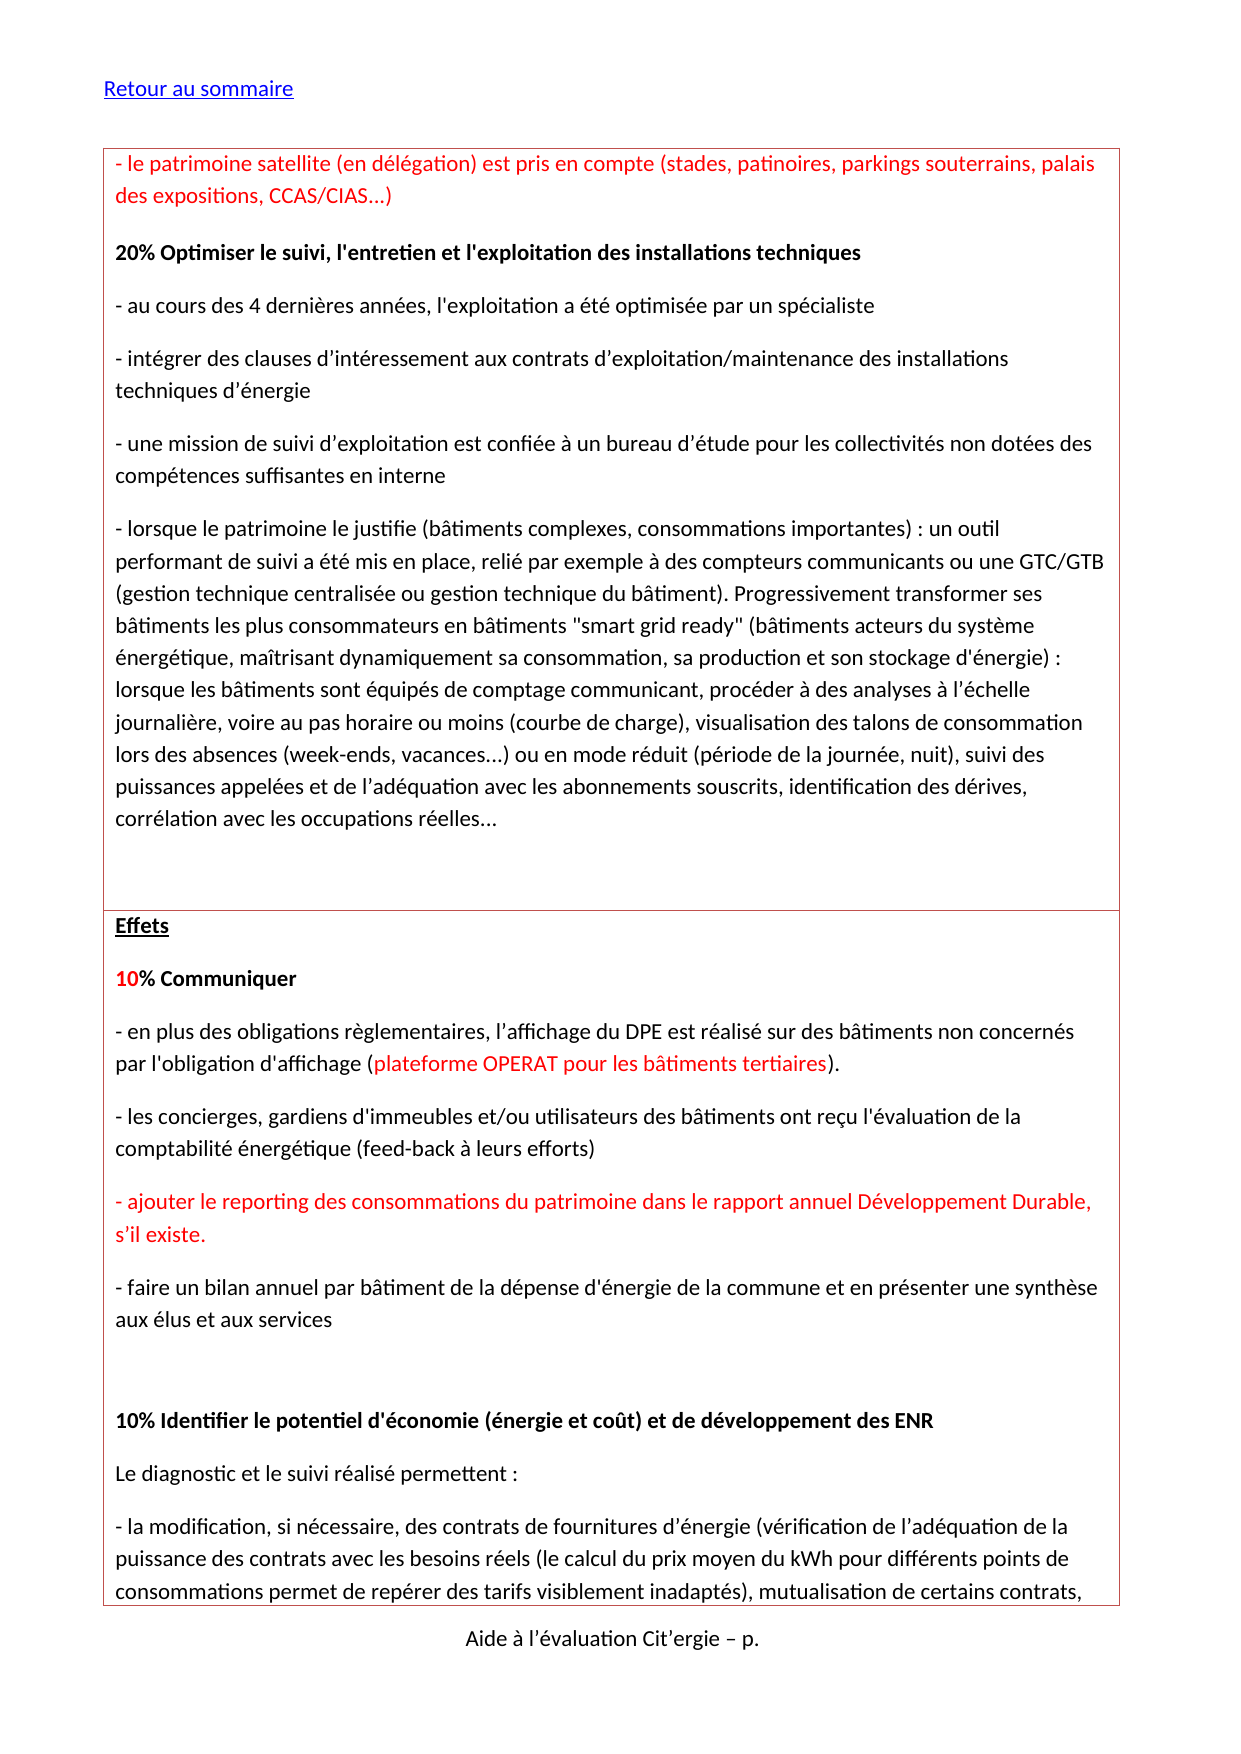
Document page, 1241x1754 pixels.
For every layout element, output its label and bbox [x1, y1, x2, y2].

table_cell [104, 911, 1119, 1605]
table_cell [104, 149, 1119, 910]
